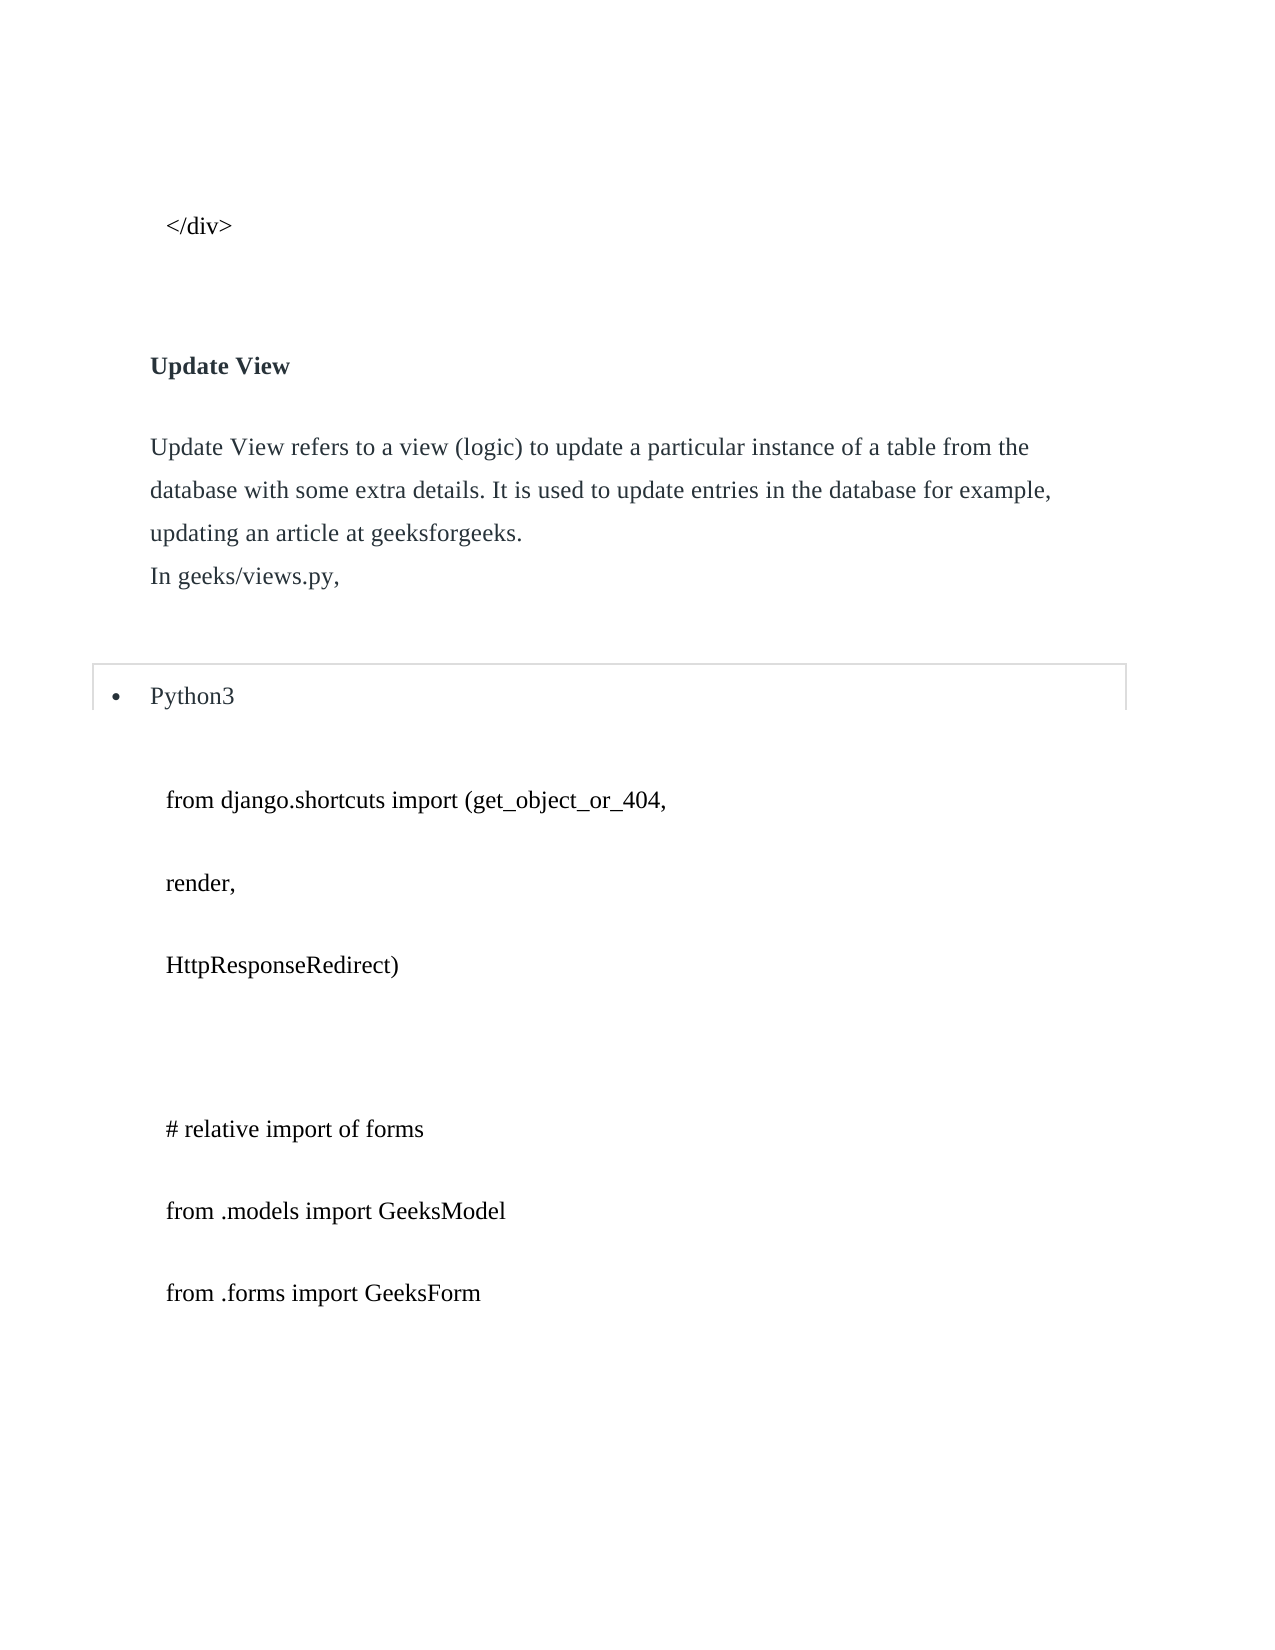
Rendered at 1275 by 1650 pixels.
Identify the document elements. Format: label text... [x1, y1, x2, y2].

text Update View refers to a view (logic) to update a particular instance of a table from the database with some extra details. It is used to update entries in the database for example, updating an article at geeksforgeeks. In geeks/views.py, [150, 432, 1125, 633]
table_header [150, 150, 1059, 314]
subtitle Update View [150, 351, 1125, 380]
list Python3 [94, 665, 1125, 710]
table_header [150, 725, 1059, 1465]
